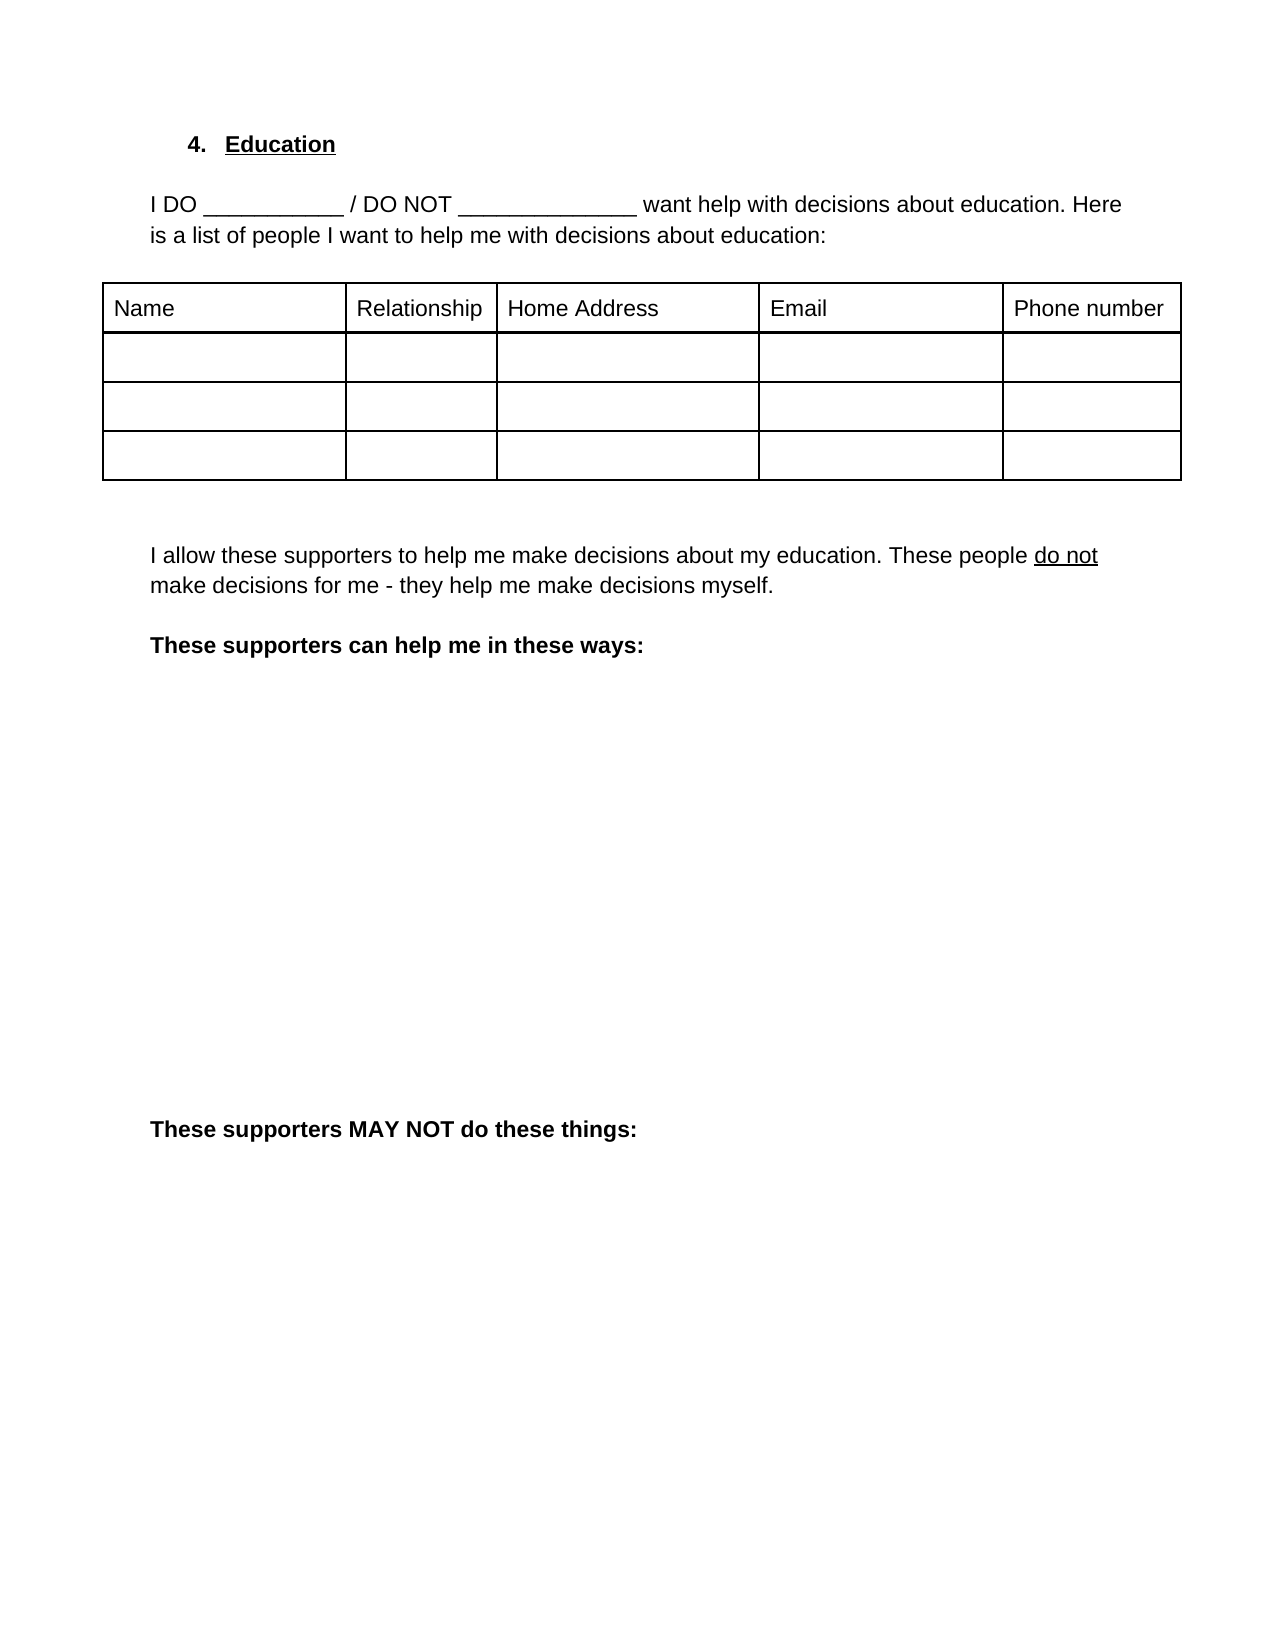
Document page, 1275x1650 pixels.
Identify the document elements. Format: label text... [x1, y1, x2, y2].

table_header Name [104, 284, 345, 331]
table_header Home Address [498, 284, 758, 331]
table_header Relationship [347, 284, 496, 331]
text These supporters MAY NOT do these things: [150, 1116, 1125, 1142]
table_header Email [760, 284, 1002, 331]
list Education [187, 131, 1125, 157]
table_cell [347, 334, 496, 381]
table_cell [104, 432, 345, 479]
table_cell [760, 432, 1002, 479]
table_cell [1004, 432, 1180, 479]
text I DO ___________ / DO NOT ______________ want help with decisions about education. Here is a list of people I want to help me with decisions about education: [150, 191, 1125, 248]
table_cell [104, 334, 345, 381]
text I allow these supporters to help me make decisions about my education. These people do not make decisions for me - they help me make decisions myself. [150, 542, 1125, 598]
table_cell [498, 432, 758, 479]
table_cell [104, 383, 345, 430]
table_cell [760, 383, 1002, 430]
table_cell [498, 383, 758, 430]
table_cell [1004, 383, 1180, 430]
table_cell [347, 383, 496, 430]
table_cell [760, 334, 1002, 381]
table_cell [1004, 334, 1180, 381]
table_header Phone number [1004, 284, 1180, 331]
table_cell [498, 334, 758, 381]
table_cell [347, 432, 496, 479]
text These supporters can help me in these ways: [150, 632, 1125, 659]
